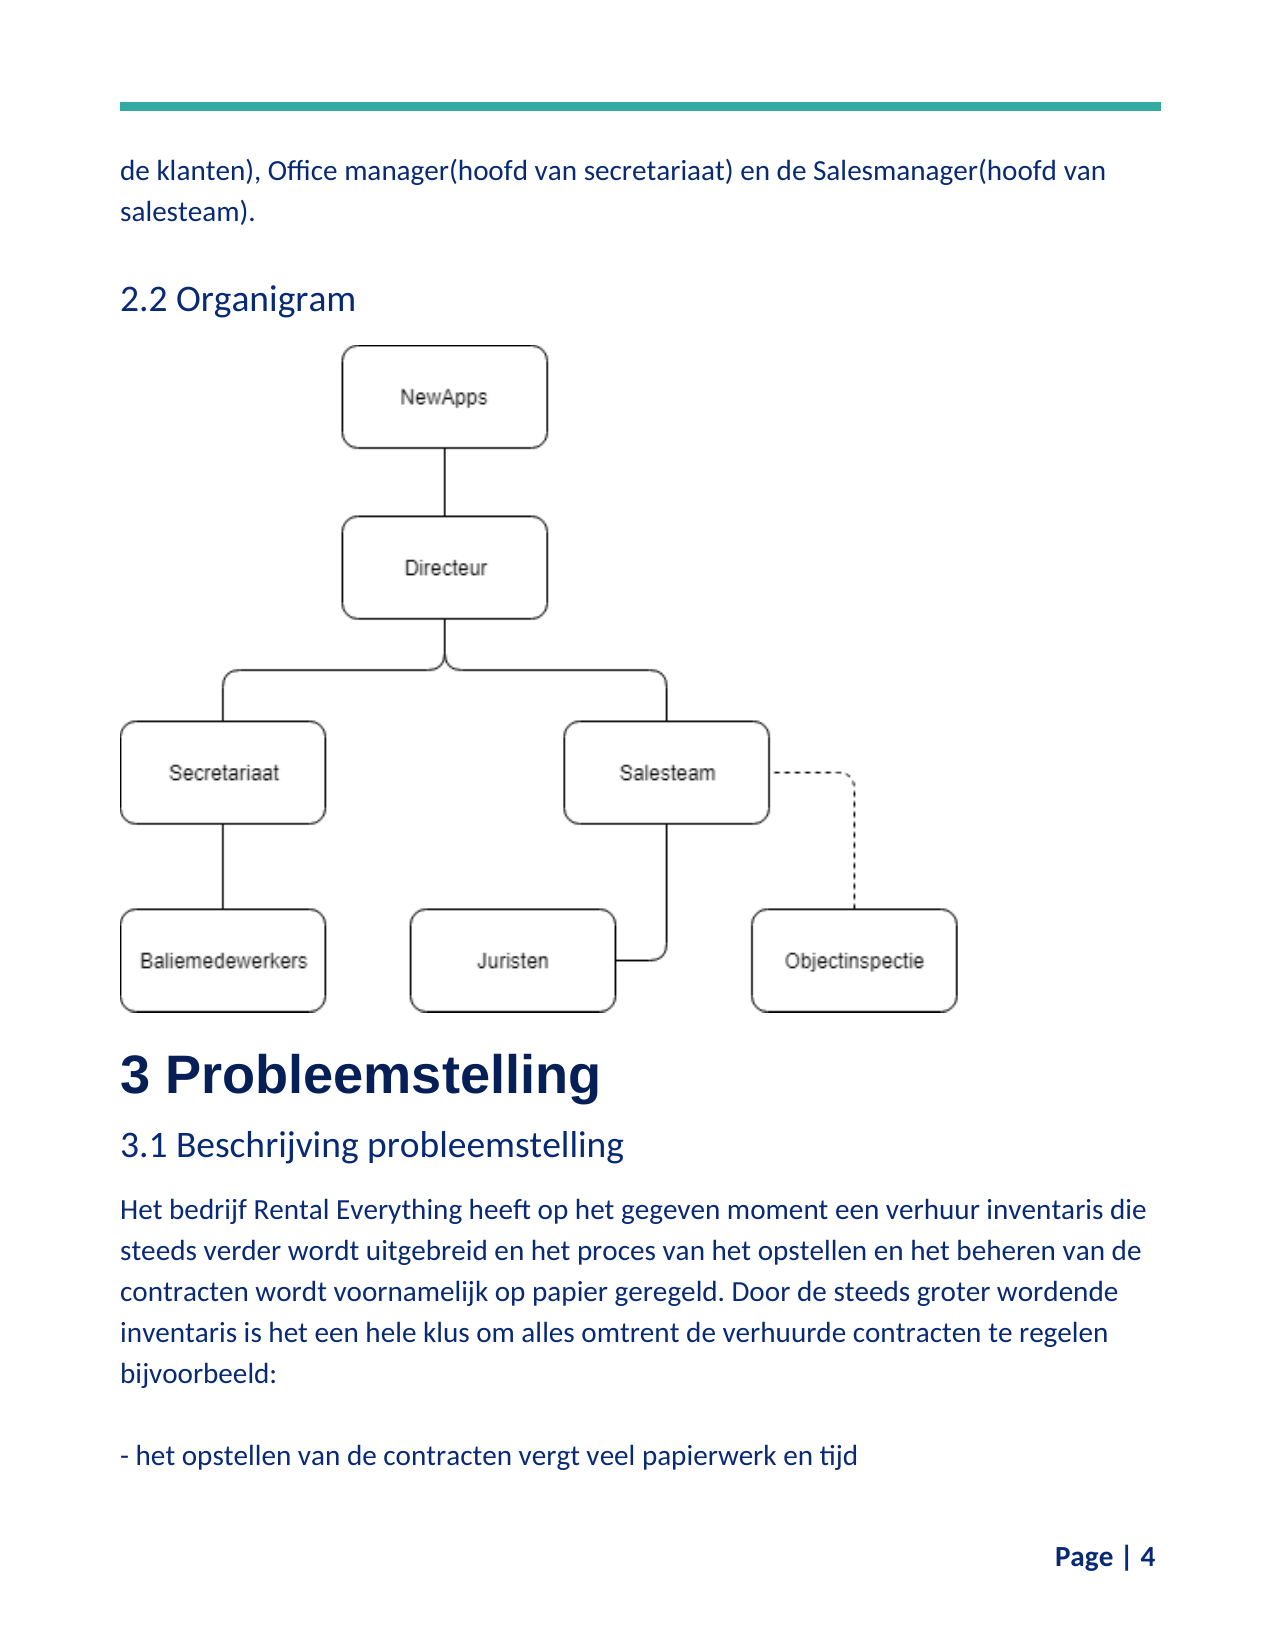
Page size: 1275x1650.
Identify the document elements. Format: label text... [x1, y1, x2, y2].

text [120, 152, 1155, 228]
text - het opstellen van de contracten vergt veel papierwerk en tijd [120, 1437, 1155, 1473]
subtitle 2.2 Organigram [120, 275, 1155, 321]
text Het bedrijf Rental Everything heeft op het gegeven moment een verhuur inventaris die steeds verder wordt uitgebreid en het proces van het opstellen en het beheren van de contracten wordt voornamelijk op papier geregeld. Door de steeds groter wordende inventaris is het een hele klus om alles omtrent de verhuurde contracten te regelen bijvoorbeeld: [120, 1191, 1155, 1391]
subtitle 3.1 Beschrijving probleemstelling [120, 1121, 1155, 1166]
picture [120, 345, 958, 1013]
subtitle 3 Probleemstelling [120, 1043, 1155, 1105]
